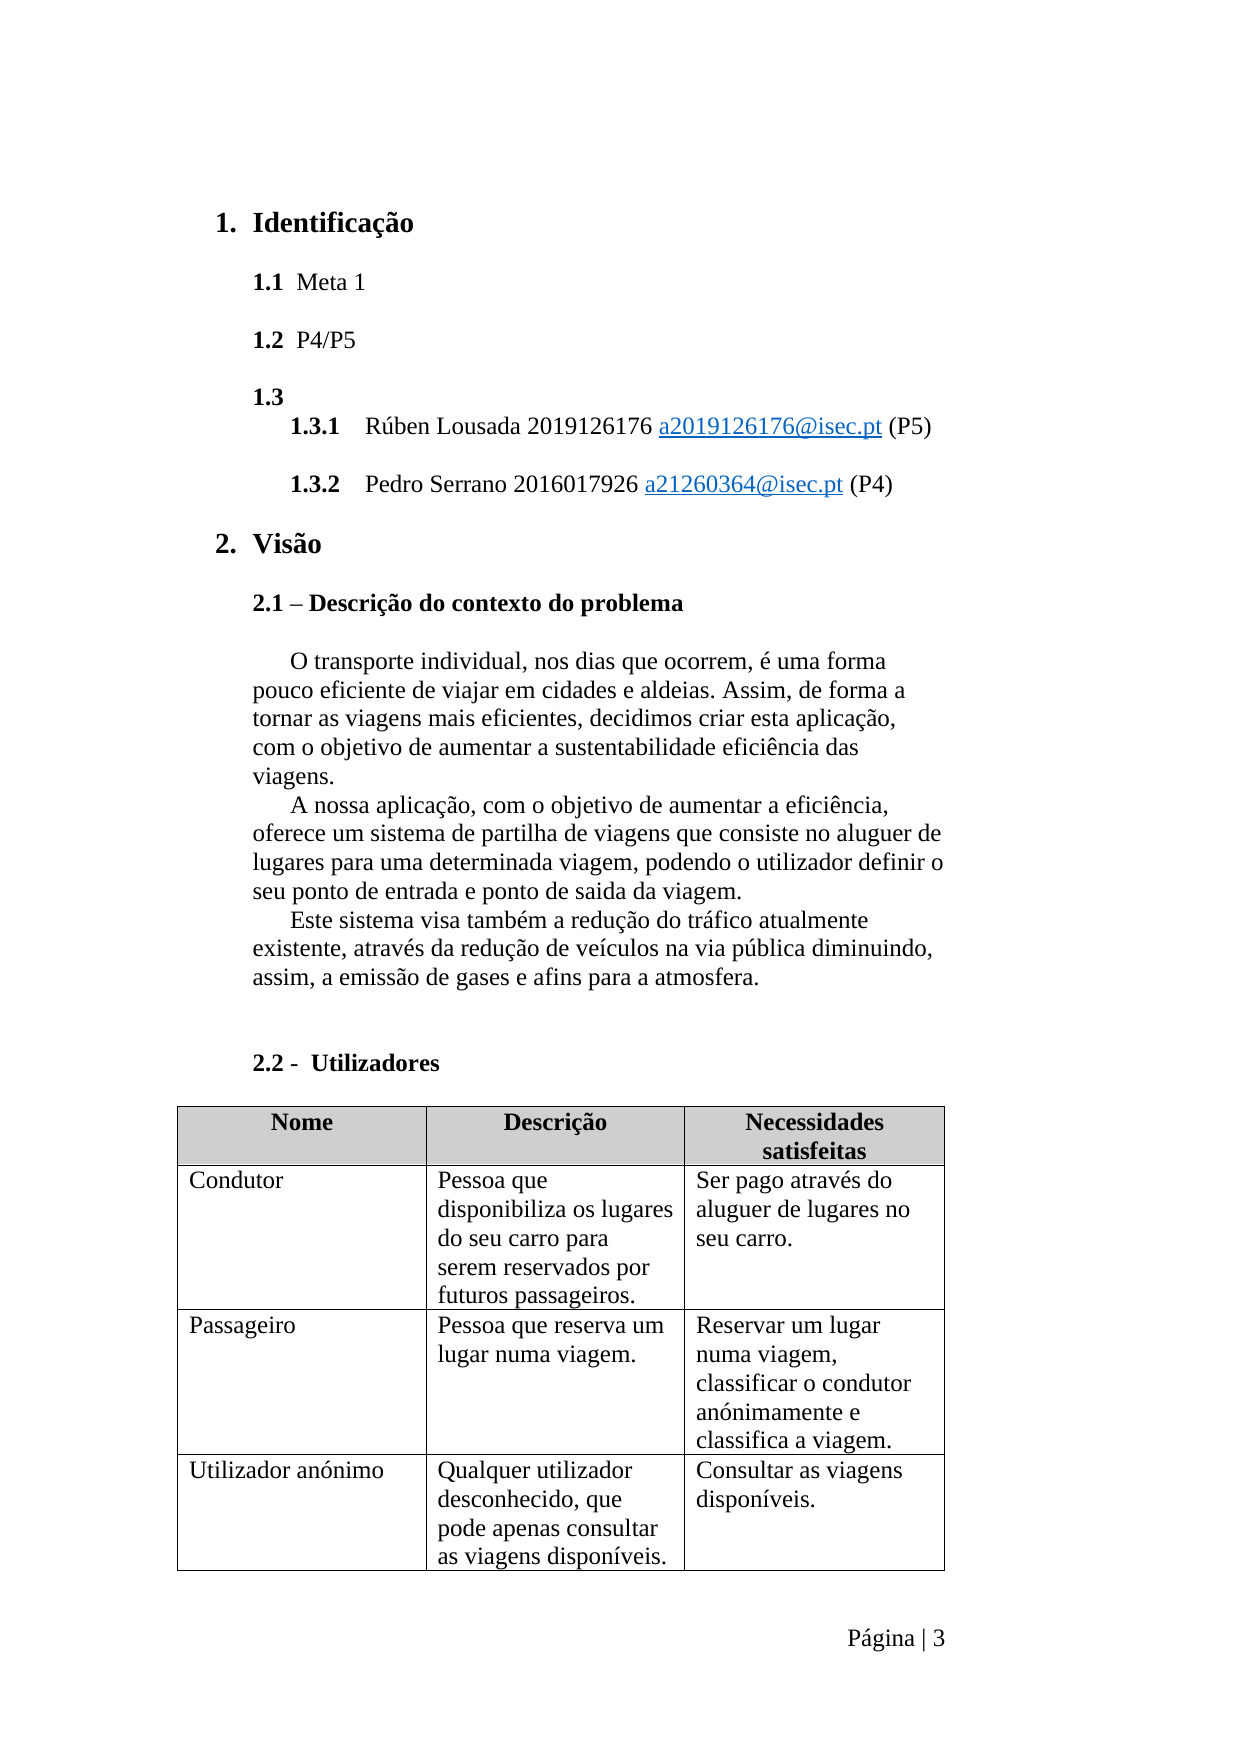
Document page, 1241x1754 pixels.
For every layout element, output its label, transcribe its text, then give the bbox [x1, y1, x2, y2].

list Meta 1 [252, 267, 945, 296]
table_cell Ser pago através do aluguer de lugares no seu carro. [685, 1166, 944, 1309]
list Rúben Lousada 2019126176 a2019126176@isec.pt (P5) [290, 411, 945, 469]
table_cell Condutor [178, 1166, 426, 1309]
table_header Nome [178, 1107, 426, 1164]
list P4/P5 [252, 325, 945, 354]
table_cell Pessoa que disponibiliza os lugares do seu carro para serem reservados por futuros passageiros. [427, 1166, 684, 1309]
list - Utilizadores [252, 1048, 945, 1077]
list Visão [215, 526, 945, 560]
list Identificação [215, 205, 945, 239]
list Este sistema visa também a redução do tráfico atualmente existente, através da redução de veículos na via pública diminuindo, assim, a emissão de gases e afins para a atmosfera. [252, 905, 945, 991]
list – Descrição do contexto do problema [252, 588, 945, 617]
table_cell Reservar um lugar numa viagem, classificar o condutor anónimamente e classifica a viagem. [685, 1310, 944, 1454]
table_cell Qualquer utilizador desconhecido, que pode apenas consultar as viagens disponíveis. [427, 1455, 684, 1570]
table_header Necessidades satisfeitas [685, 1107, 944, 1164]
list A nossa aplicação, com o objetivo de aumentar a eficiência, oferece um sistema de partilha de viagens que consiste no aluguer de lugares para uma determinada viagem, podendo o utilizador definir o seu ponto de entrada e ponto de saida da viagem. [252, 790, 945, 905]
table_header Descrição [427, 1107, 684, 1164]
table_cell Passageiro [178, 1310, 426, 1454]
list O transporte individual, nos dias que ocorrem, é uma forma pouco eficiente de viajar em cidades e aldeias. Assim, de forma a tornar as viagens mais eficientes, decidimos criar esta aplicação, com o objetivo de aumentar a sustentabilidade eficiência das viagens. [252, 646, 945, 790]
list Pedro Serrano 2016017926 a21260364@isec.pt (P4) [290, 469, 945, 497]
table_cell Pessoa que reserva um lugar numa viagem. [427, 1310, 684, 1454]
table_cell Utilizador anónimo [178, 1455, 426, 1570]
table_cell Consultar as viagens disponíveis. [685, 1455, 944, 1570]
